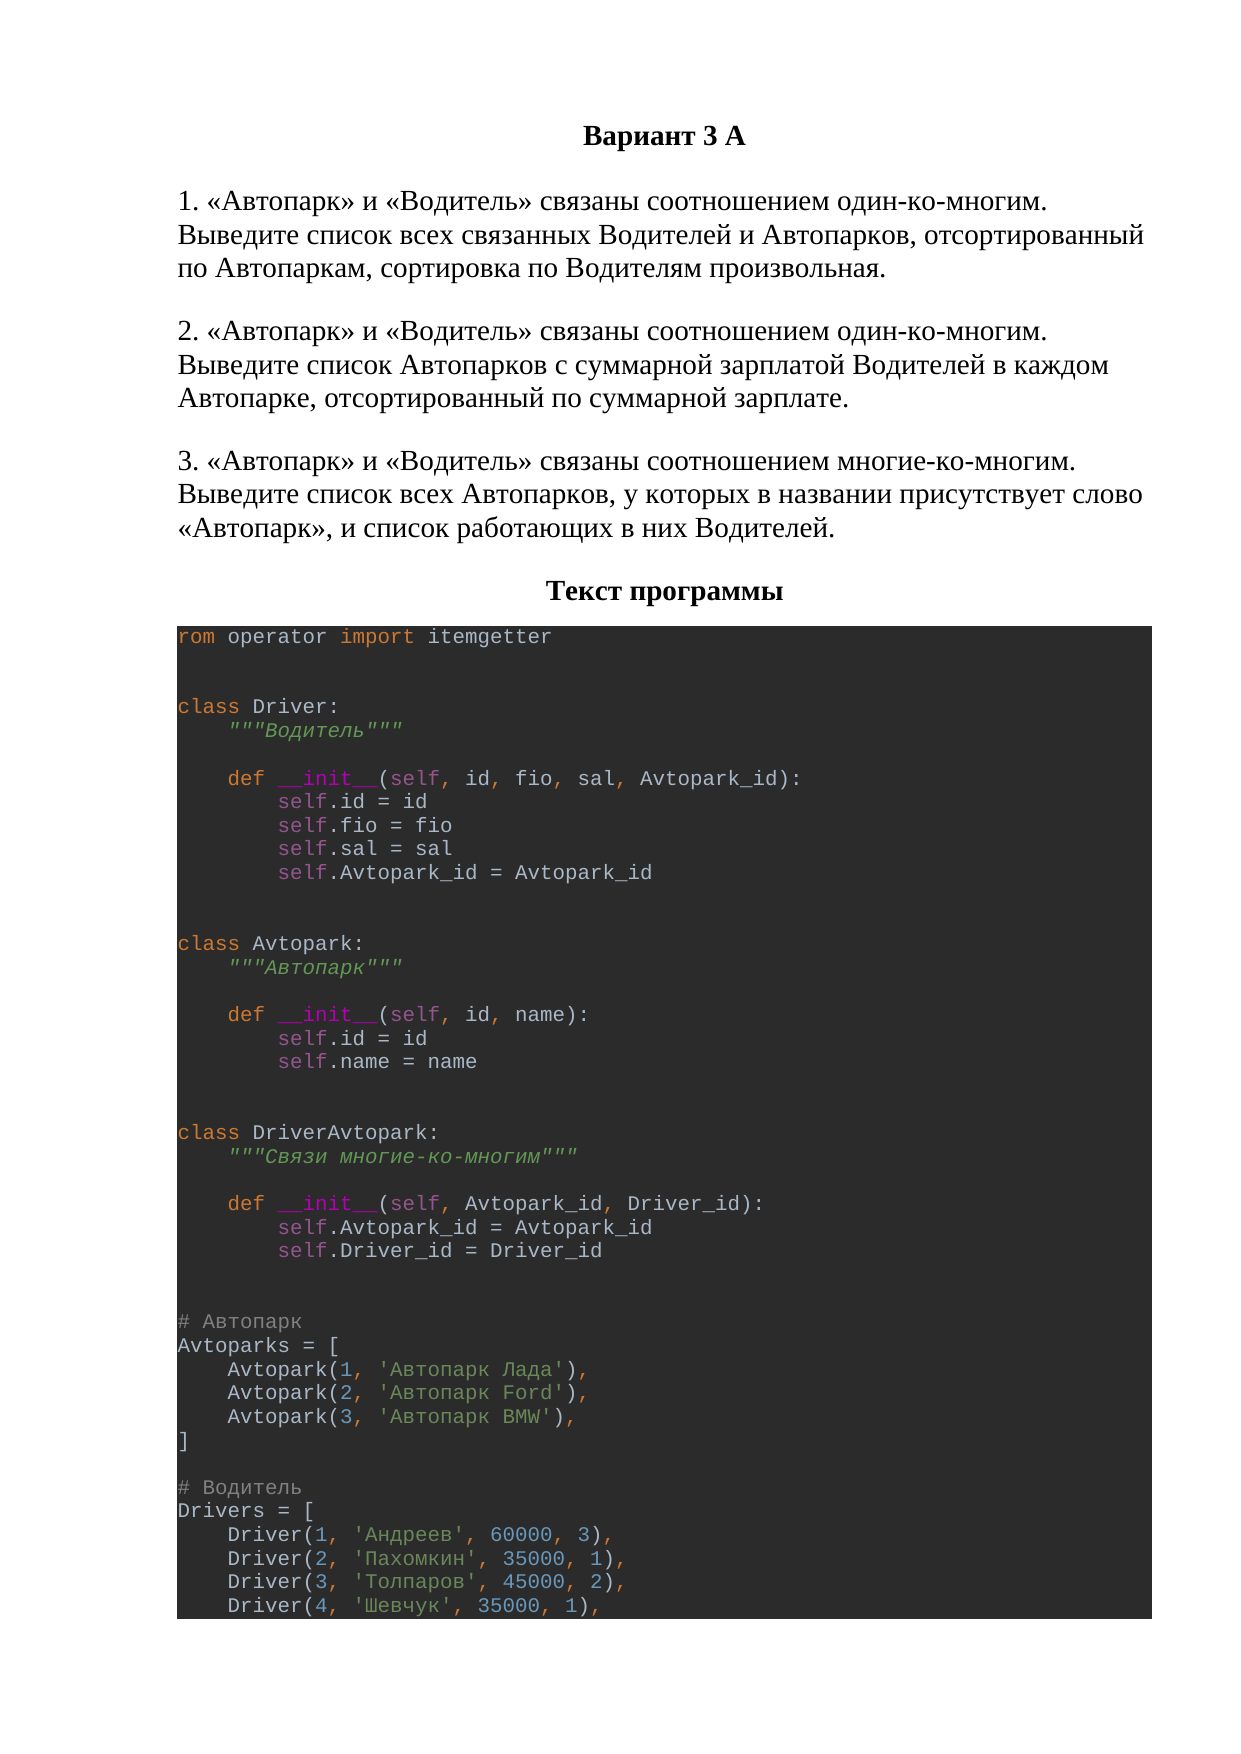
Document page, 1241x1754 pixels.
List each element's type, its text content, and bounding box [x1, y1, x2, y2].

text 2. «Автопарк» и «Водитель» связаны соотношением один-ко-многим. Выведите список Автопарков с суммарной зарплатой Водителей в каждом Автопарке, отсортированный по суммарной зарплате. [177, 313, 1152, 414]
text Вариант 3 А [177, 118, 1152, 152]
text 3. «Автопарк» и «Водитель» связаны соотношением многие-ко-многим. Выведите список всех Автопарков, у которых в названии присутствует слово «Автопарк», и список работающих в них Водителей. [177, 443, 1152, 544]
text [177, 626, 1152, 1619]
text Текст программы [177, 573, 1152, 606]
text 1. «Автопарк» и «Водитель» связаны соотношением один-ко-многим. Выведите список всех связанных Водителей и Автопарков, отсортированный по Автопаркам, сортировка по Водителям произвольная. [177, 183, 1152, 284]
